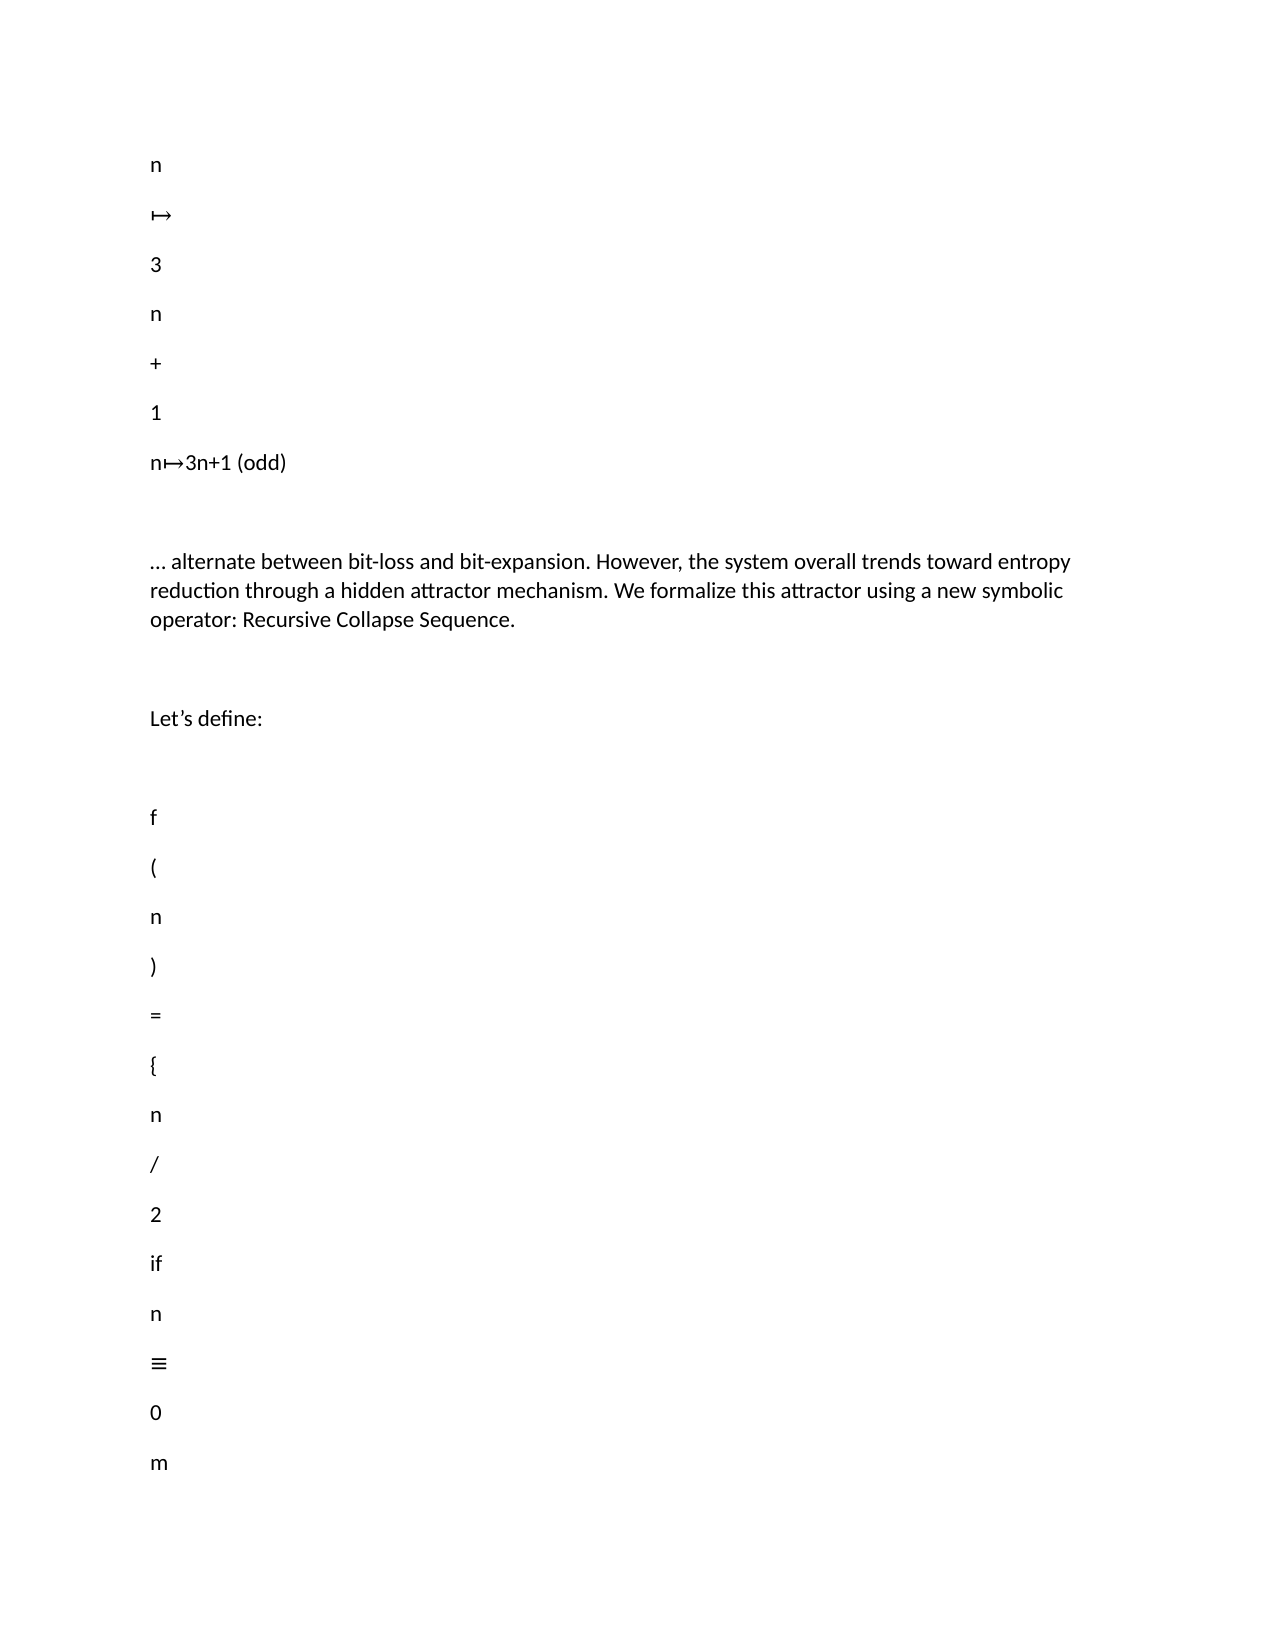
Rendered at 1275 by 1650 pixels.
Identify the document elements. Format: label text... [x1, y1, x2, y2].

text { [150, 1050, 1125, 1079]
text … alternate between bit-loss and bit-expansion. However, the system overall trends toward entropy reduction through a hidden attractor mechanism. We formalize this attractor using a new symbolic operator: Recursive Collapse Sequence. [150, 547, 1125, 633]
text ↦ [150, 199, 1125, 228]
text n [150, 1100, 1125, 1129]
text n↦3n+1 (odd) [150, 447, 1125, 476]
text n [150, 299, 1125, 327]
text m [150, 1447, 1125, 1476]
text if [150, 1249, 1125, 1277]
text + [150, 348, 1125, 377]
text n [150, 150, 1125, 179]
text / [150, 1149, 1125, 1178]
text 3 [150, 249, 1125, 278]
text = [150, 1001, 1125, 1029]
text n [150, 902, 1125, 930]
text 2 [150, 1199, 1125, 1228]
text ≡ [150, 1348, 1125, 1377]
text 0 [150, 1397, 1125, 1426]
text 1 [150, 398, 1125, 427]
text ( [150, 852, 1125, 881]
text f [150, 802, 1125, 831]
text Let’s define: [150, 703, 1125, 732]
text ) [150, 951, 1125, 980]
text n [150, 1298, 1125, 1327]
